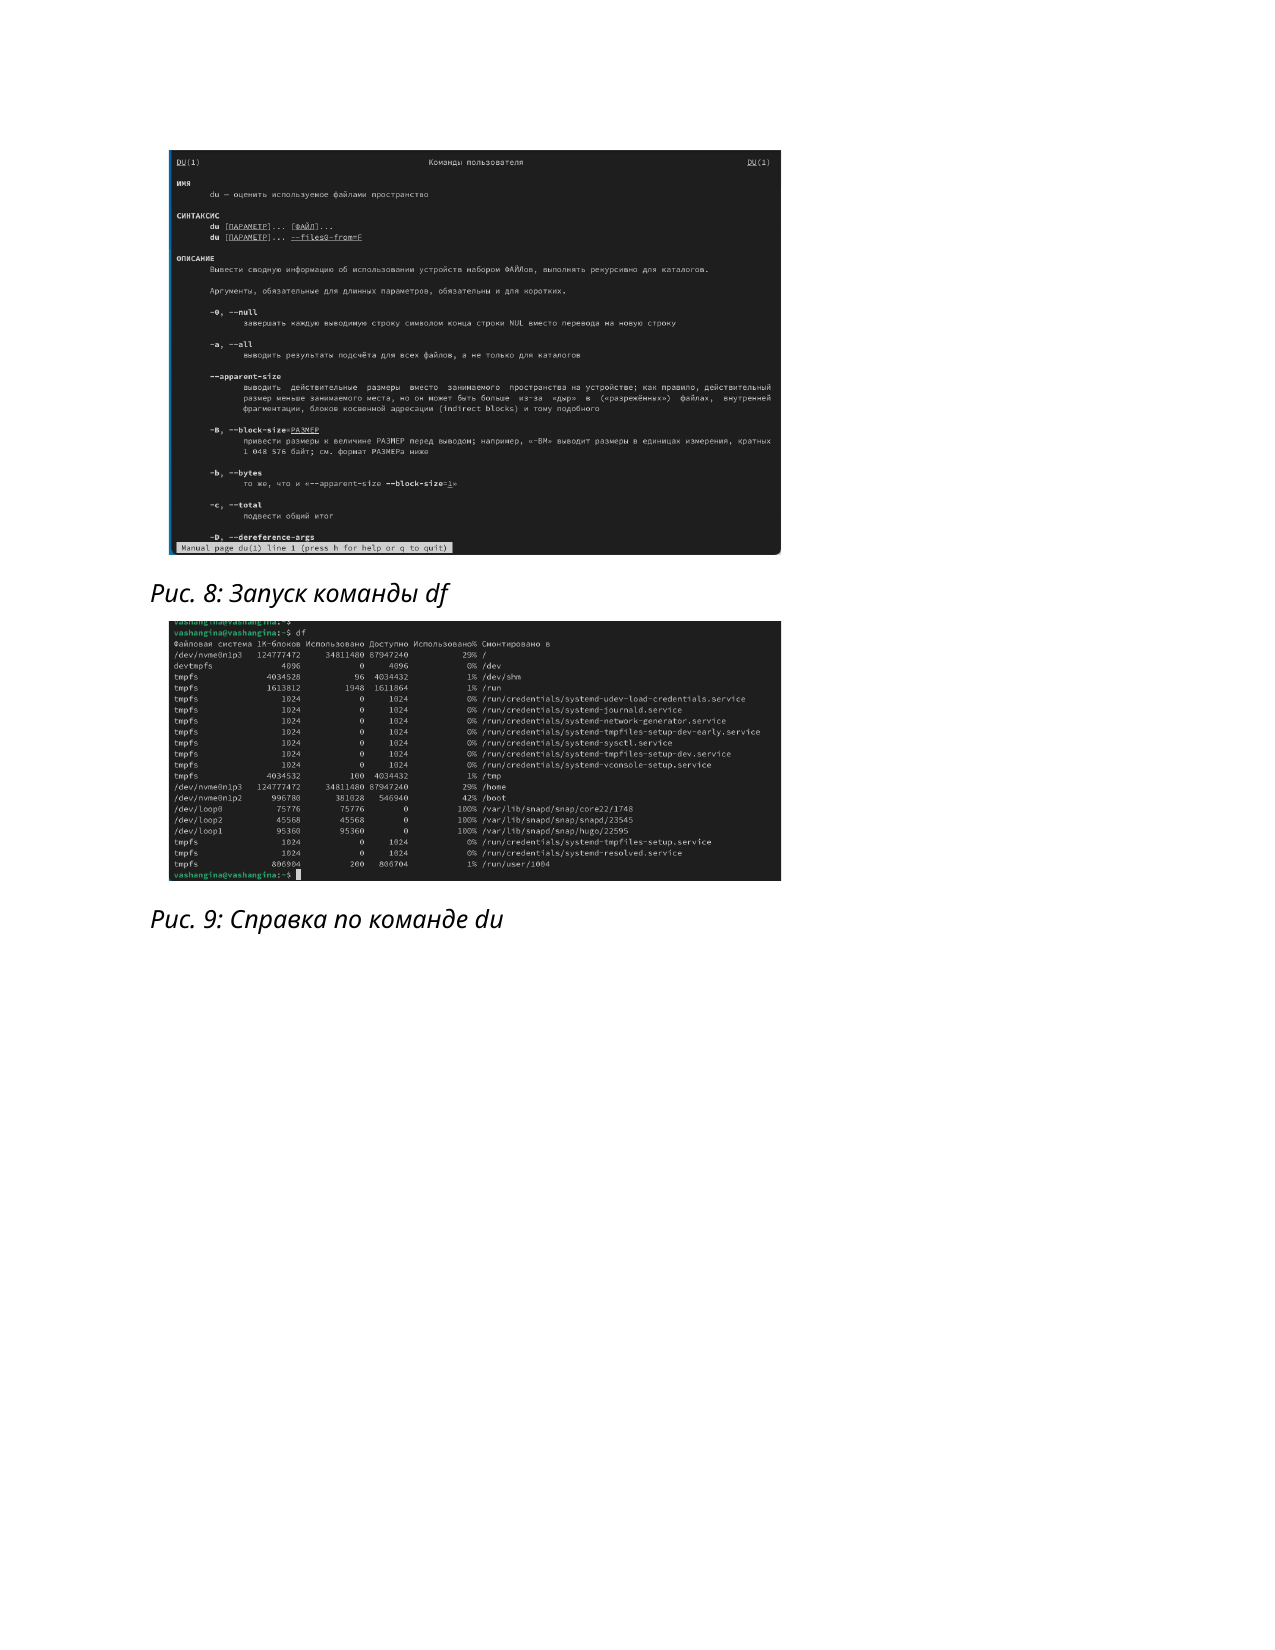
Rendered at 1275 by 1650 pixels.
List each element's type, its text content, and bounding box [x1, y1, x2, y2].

text Рис. 9: Справка по команде du [150, 902, 1125, 936]
picture [168, 621, 782, 881]
picture [168, 150, 782, 555]
text Рис. 8: Запуск команды df [150, 575, 1125, 609]
